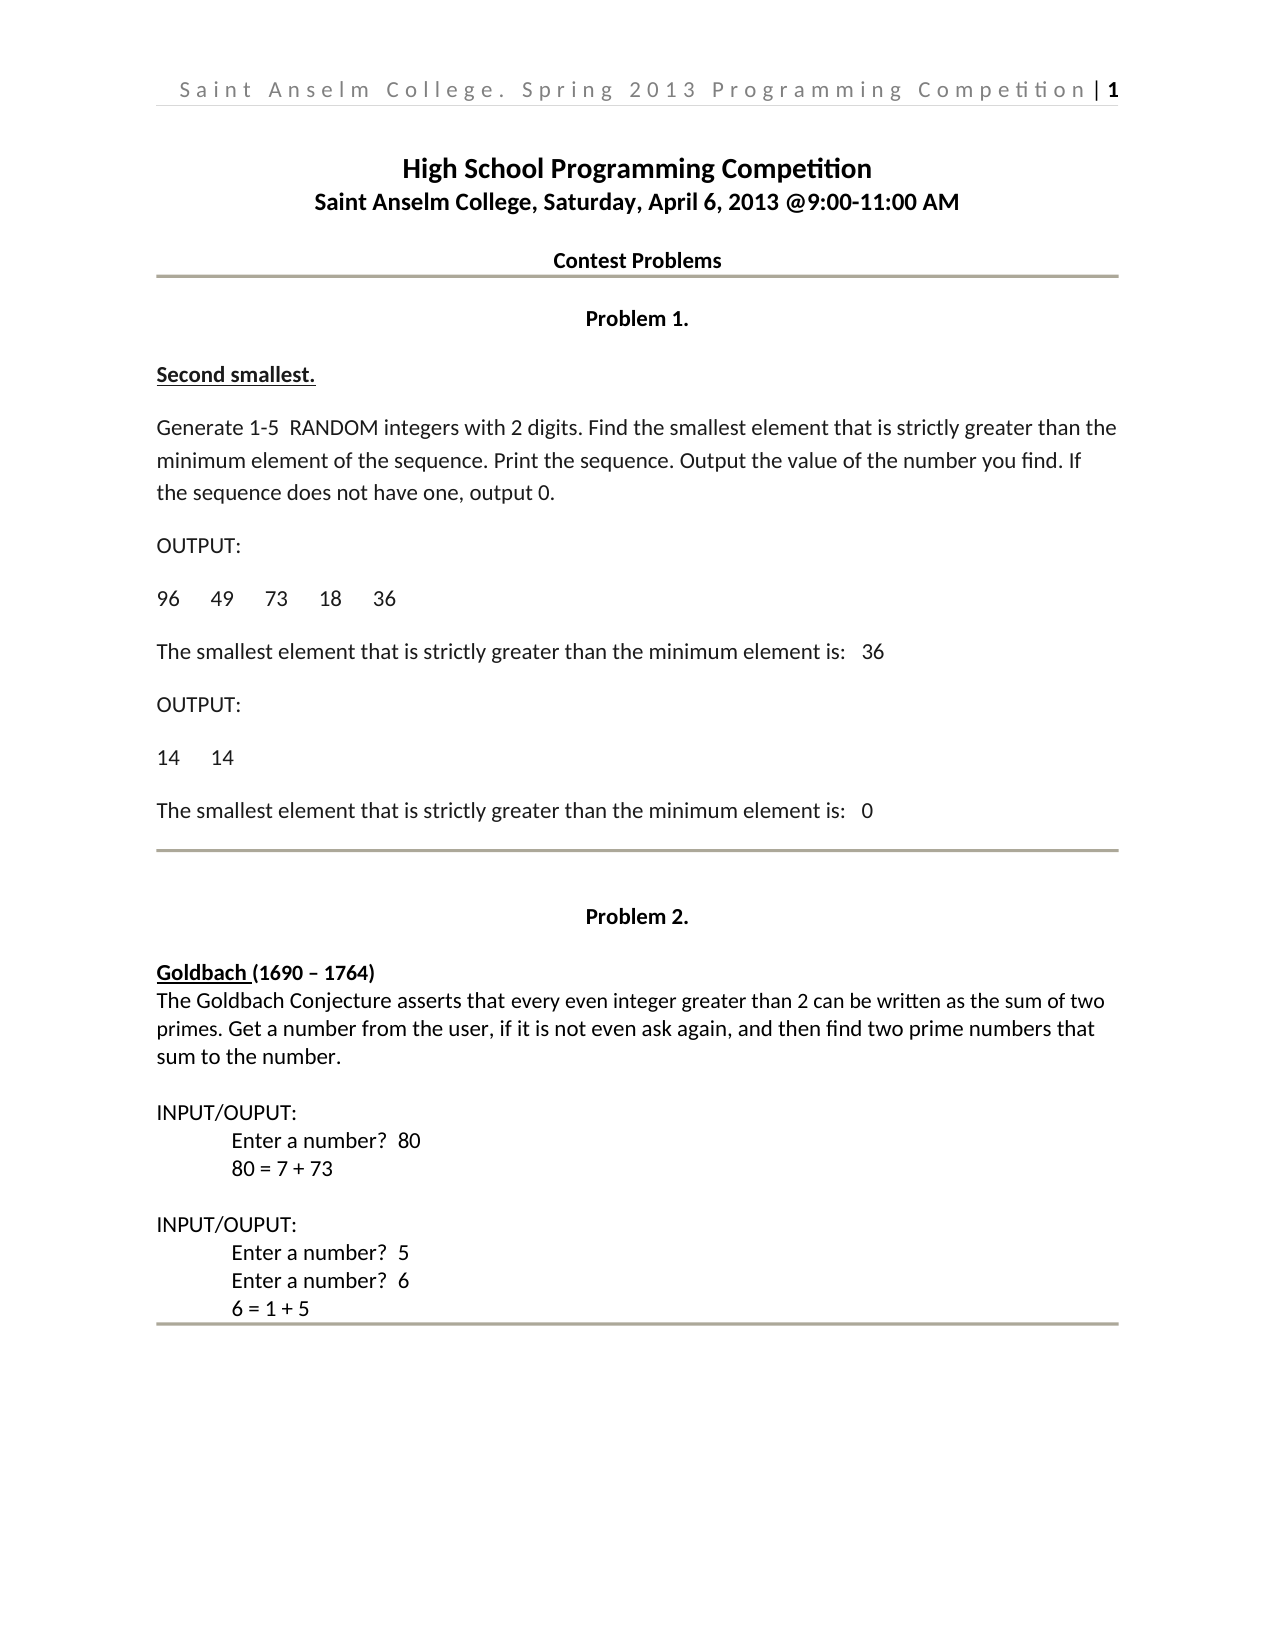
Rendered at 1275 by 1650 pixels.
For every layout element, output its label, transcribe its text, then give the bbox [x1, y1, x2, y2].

text Enter a number? 6 [156, 1266, 1118, 1294]
text Contest Problems [156, 247, 1118, 274]
text OUTPUT: [156, 531, 1118, 559]
text INPUT/OUPUT: [156, 1210, 1118, 1238]
text The smallest element that is strictly greater than the minimum element is: 0 [156, 796, 1118, 824]
text Enter a number? 5 [156, 1238, 1118, 1266]
text The Goldbach Conjecture asserts that every even integer greater than 2 can be written as the sum of two primes. Get a number from the user, if it is not even ask again, and then find two prime numbers that sum to the number. [156, 986, 1118, 1070]
text 14 14 [156, 743, 1118, 771]
text Problem 2. [156, 902, 1118, 930]
text Saint Anselm College, Saturday, April 6, 2013 @9:00-11:00 AM [156, 186, 1118, 216]
text Enter a number? 80 [156, 1126, 1118, 1154]
text Generate 1-5 RANDOM integers with 2 digits. Find the smallest element that is strictly greater than the minimum element of the sequence. Print the sequence. Output the value of the number you find. If the sequence does not have one, output 0. [156, 413, 1118, 506]
text 80 = 7 + 73 [156, 1154, 1118, 1182]
text The smallest element that is strictly greater than the minimum element is: 36 [156, 637, 1118, 665]
text 6 = 1 + 5 [156, 1294, 1118, 1322]
text High School Programming Competition [156, 150, 1118, 186]
text Goldbach (1690 – 1764) [156, 958, 1118, 986]
text Problem 1. [156, 304, 1118, 332]
text INPUT/OUPUT: [156, 1098, 1118, 1126]
text OUTPUT: [156, 690, 1118, 718]
text Second smallest. [156, 361, 1118, 388]
text 96 49 73 18 36 [156, 584, 1118, 612]
